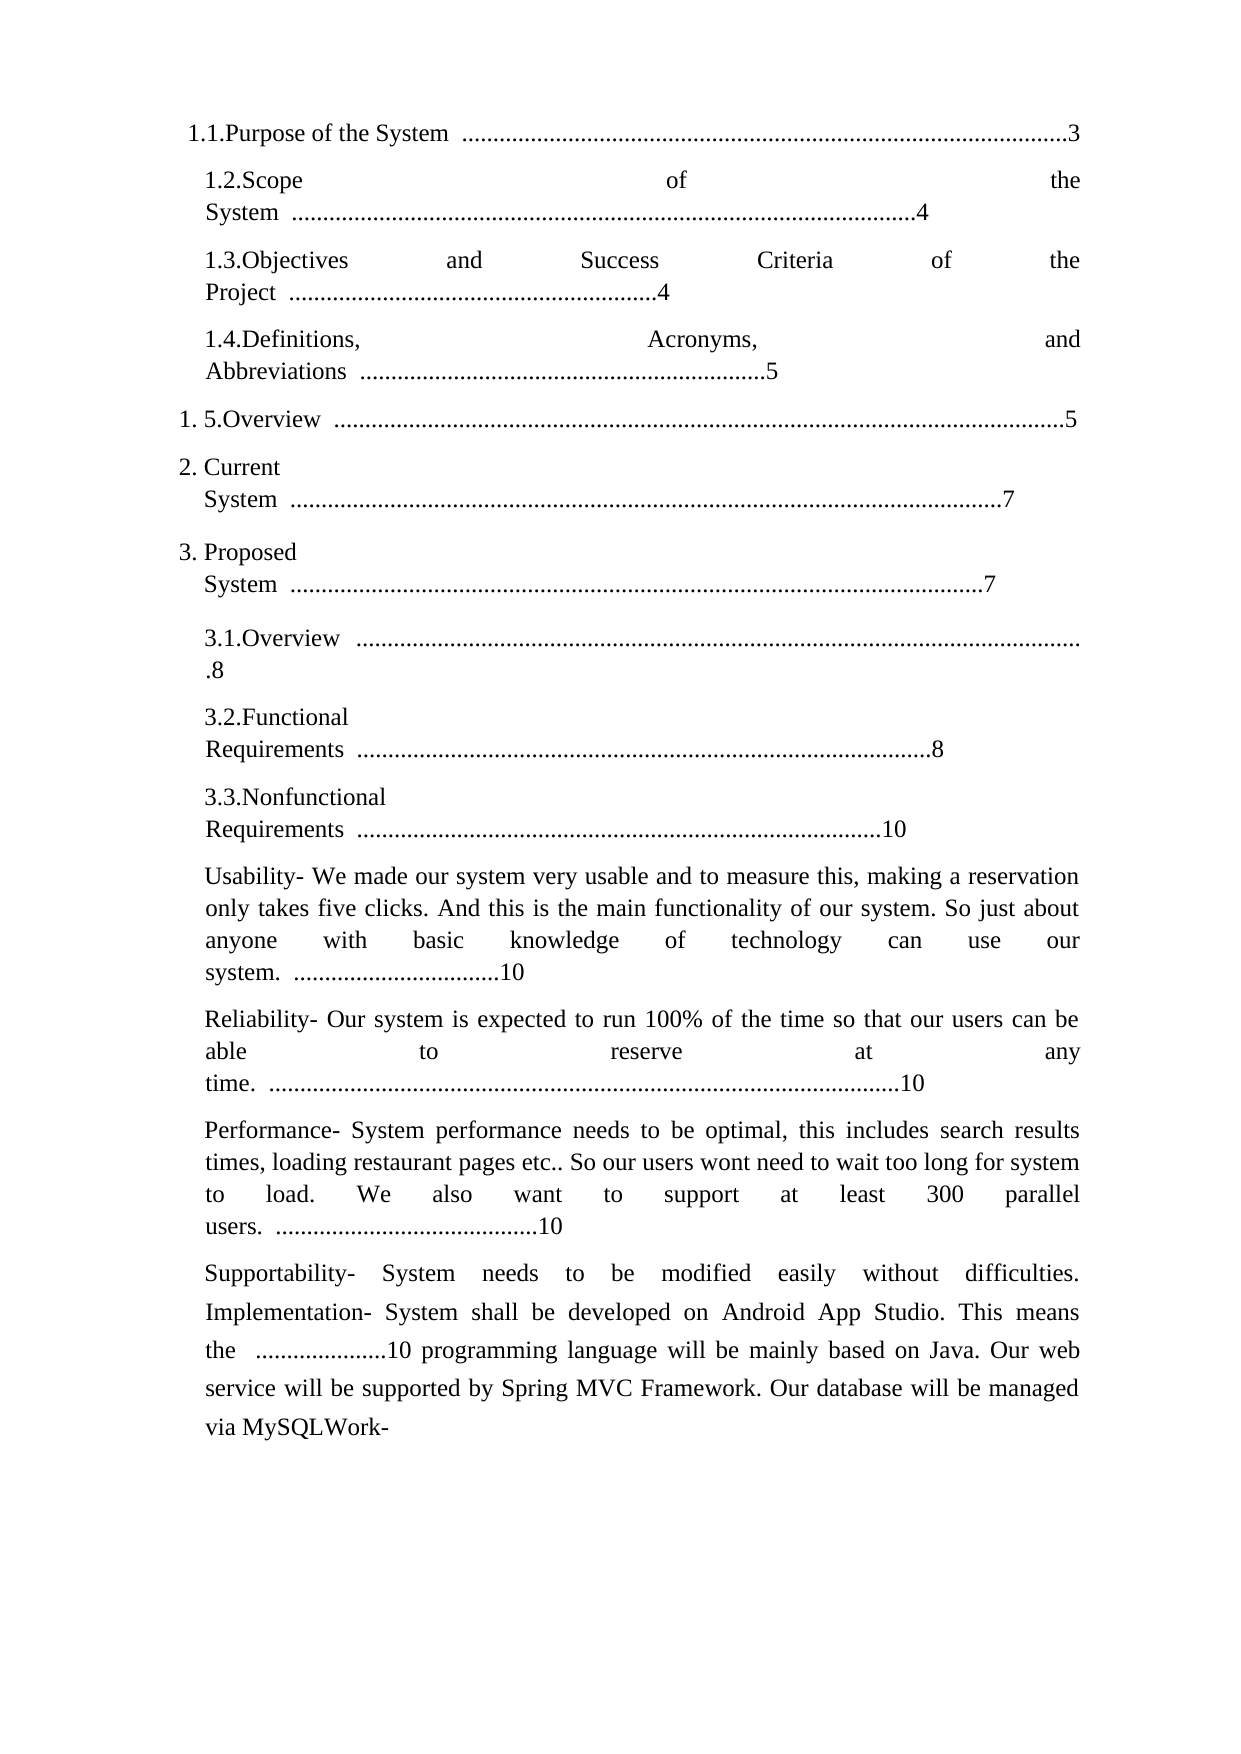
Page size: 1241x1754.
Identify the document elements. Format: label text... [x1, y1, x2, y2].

list Current System ..................................................................................................................7 [179, 452, 1081, 513]
text Supportability- System needs to be modified easily without difficulties. Implementation- System shall be developed on Android App Studio. This means the .....................10 programming language will be mainly based on Java. Our web service will be supported by Spring MVC Framework. Our database will be managed via MySQLWork- [204, 1258, 1081, 1441]
text 1.1.Purpose of the System .................................................................................................3 [148, 118, 1080, 146]
text 3.2.Functional Requirements ............................................................................................8 [204, 702, 1081, 763]
text 3.1.Overview .....................................................................................................................8 [204, 623, 1081, 683]
list Proposed System ...............................................................................................................7 [179, 537, 1081, 598]
list 5.Overview .....................................................................................................................5 [179, 404, 1081, 432]
text Reliability- Our system is expected to run 100% of the time so that our users can be able to reserve at any time. .....................................................................................................10 [204, 1004, 1081, 1097]
text 1.2.Scope of the System ....................................................................................................4 [204, 165, 1081, 226]
text 1.4.Definitions, Acronyms, and Abbreviations .................................................................5 [204, 324, 1081, 385]
text 1.3.Objectives and Success Criteria of the Project ...........................................................4 [204, 245, 1081, 305]
text Usability- We made our system very usable and to measure this, making a reservation only takes five clicks. And this is the main functionality of our system. So just about anyone with basic knowledge of technology can use our system. .................................10 [204, 861, 1081, 986]
text 3.3.Nonfunctional Requirements ....................................................................................10 [204, 782, 1081, 842]
text Performance- System performance needs to be optimal, this includes search results times, loading restaurant pages etc.. So our users wont need to wait too long for system to load. We also want to support at least 300 parallel users. ..........................................10 [204, 1115, 1081, 1240]
